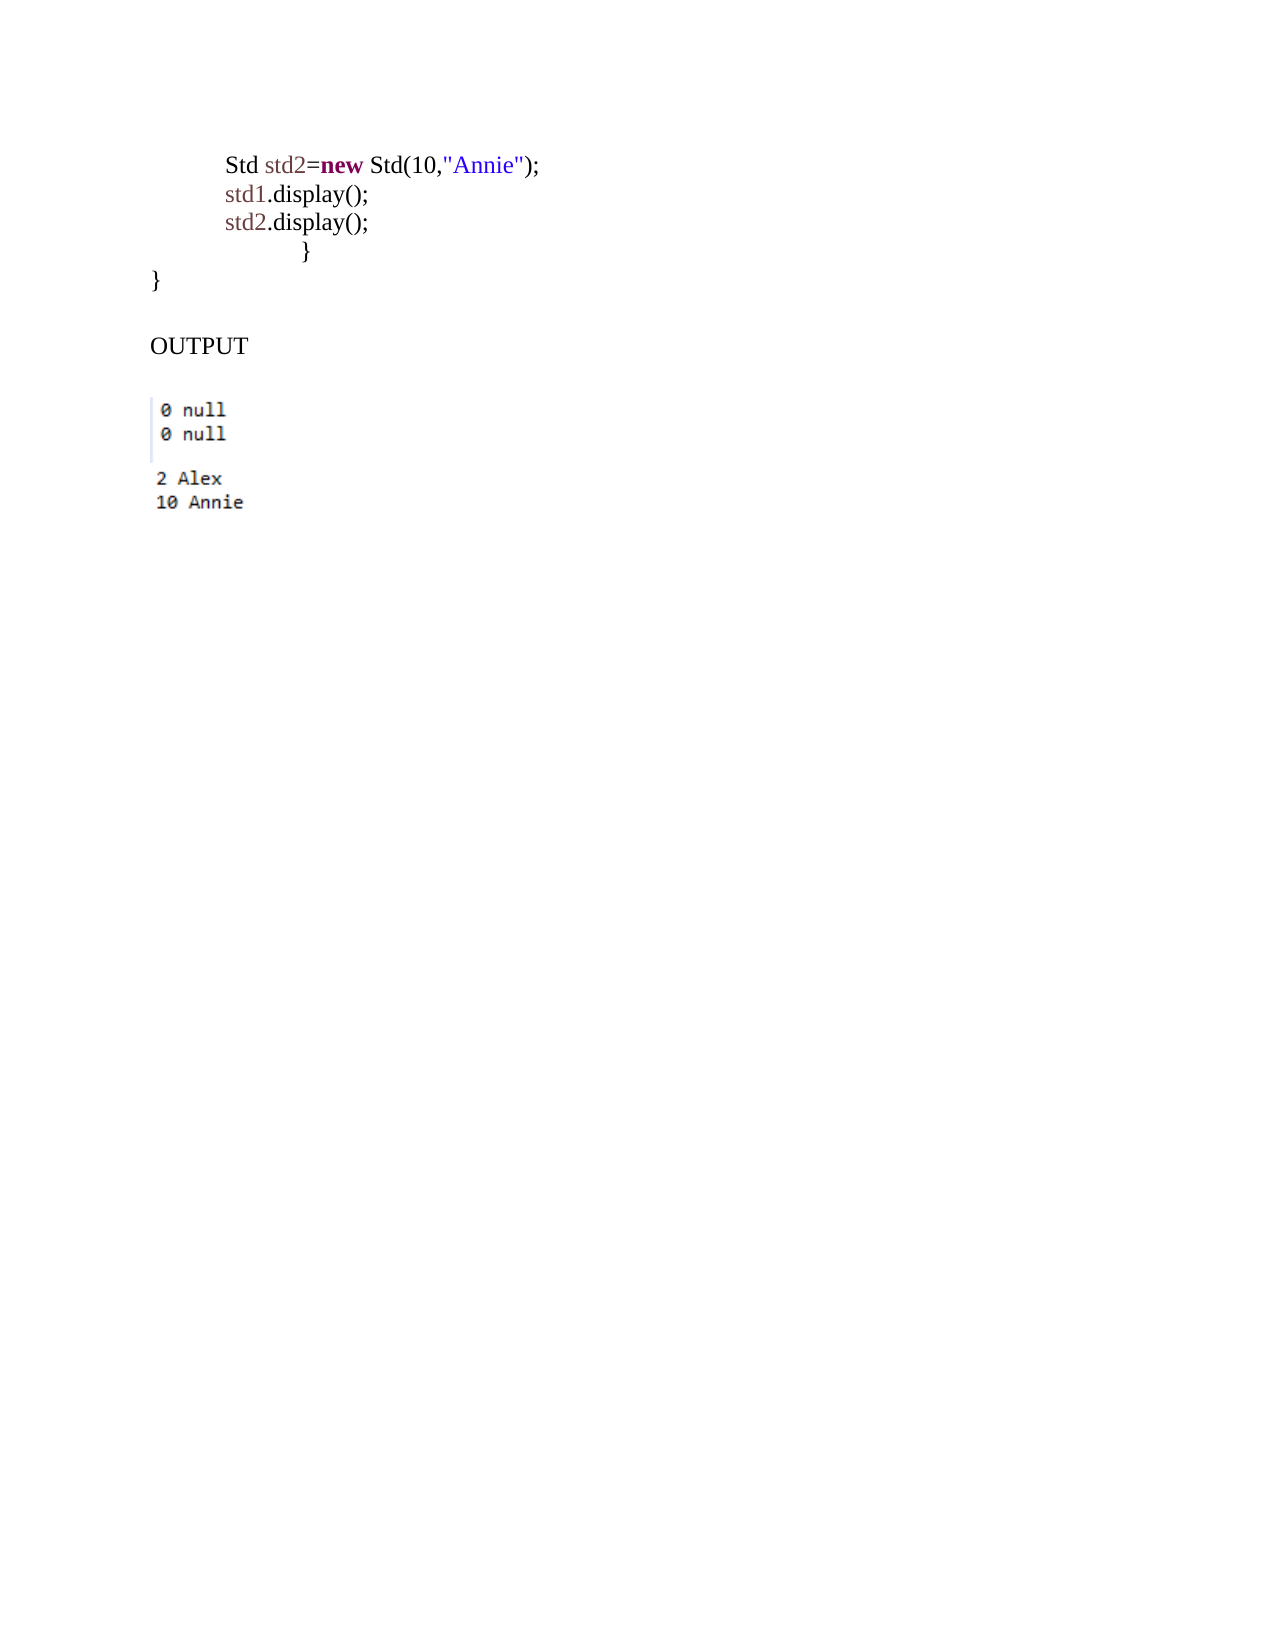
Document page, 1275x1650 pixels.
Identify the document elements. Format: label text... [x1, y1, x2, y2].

picture [150, 397, 408, 463]
text std1.display(); [150, 179, 1125, 207]
text } [150, 265, 1125, 294]
text } [150, 236, 1125, 265]
text std2.display(); [150, 207, 1125, 236]
picture [150, 466, 400, 531]
text OUTPUT [150, 331, 1125, 360]
text Std std2=new Std(10,"Annie"); [150, 150, 1125, 179]
